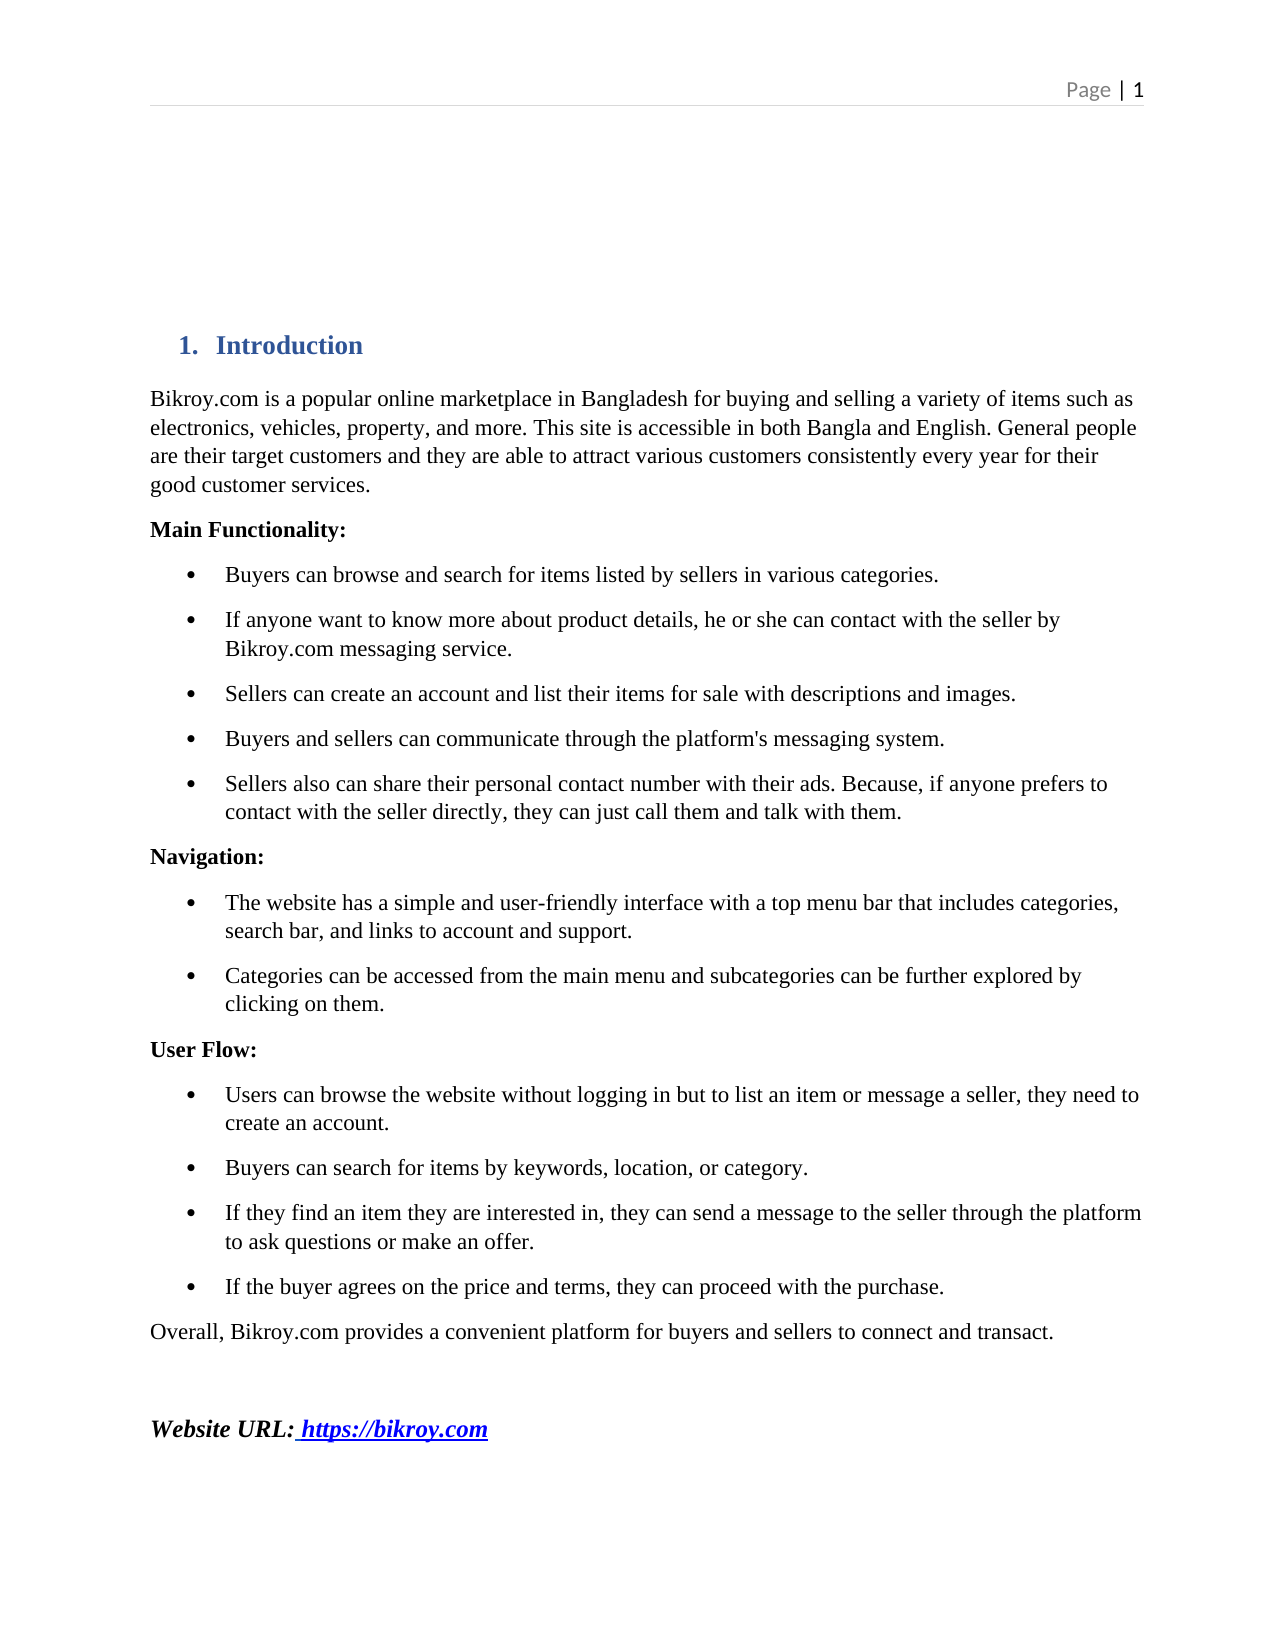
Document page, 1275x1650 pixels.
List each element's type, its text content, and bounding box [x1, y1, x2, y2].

list If the buyer agrees on the price and terms, they can proceed with the purchase. [187, 1273, 1144, 1299]
list Users can browse the website without logging in but to list an item or message a seller, they need to create an account. [187, 1081, 1144, 1136]
text Bikroy.com is a popular online marketplace in Bangladesh for buying and selling a variety of items such as electronics, vehicles, property, and more. This site is accessible in both Bangla and English. General people are their target customers and they are able to attract various customers consistently every year for their good customer services. [150, 386, 1144, 497]
list If anyone want to know more about product details, he or she can contact with the seller by Bikroy.com messaging service. [187, 606, 1144, 661]
list Sellers also can share their personal contact number with their ads. Because, if anyone prefers to contact with the seller directly, they can just call them and talk with them. [187, 770, 1144, 825]
text Overall, Bikroy.com provides a convenient platform for buyers and sellers to connect and transact. [150, 1318, 1144, 1344]
list Sellers can create an account and list their items for sale with descriptions and images. [187, 680, 1144, 706]
subtitle Introduction [178, 329, 1144, 361]
list Buyers can search for items by keywords, location, or category. [187, 1154, 1144, 1181]
text Navigation: [150, 843, 1144, 870]
list Buyers and sellers can communicate through the platform's messaging system. [187, 725, 1144, 751]
list Buyers can browse and search for items listed by sellers in various categories. [187, 561, 1144, 587]
text Main Functionality: [150, 516, 1144, 542]
text Website URL: https://bikroy.com [150, 1414, 1144, 1443]
text User Flow: [150, 1036, 1144, 1062]
list If they find an item they are interested in, they can send a message to the seller through the platform to ask questions or make an offer. [187, 1199, 1144, 1254]
list Categories can be accessed from the main menu and subcategories can be further explored by clicking on them. [187, 962, 1144, 1017]
list The website has a simple and user-friendly interface with a top menu bar that includes categories, search bar, and links to account and support. [187, 888, 1144, 943]
